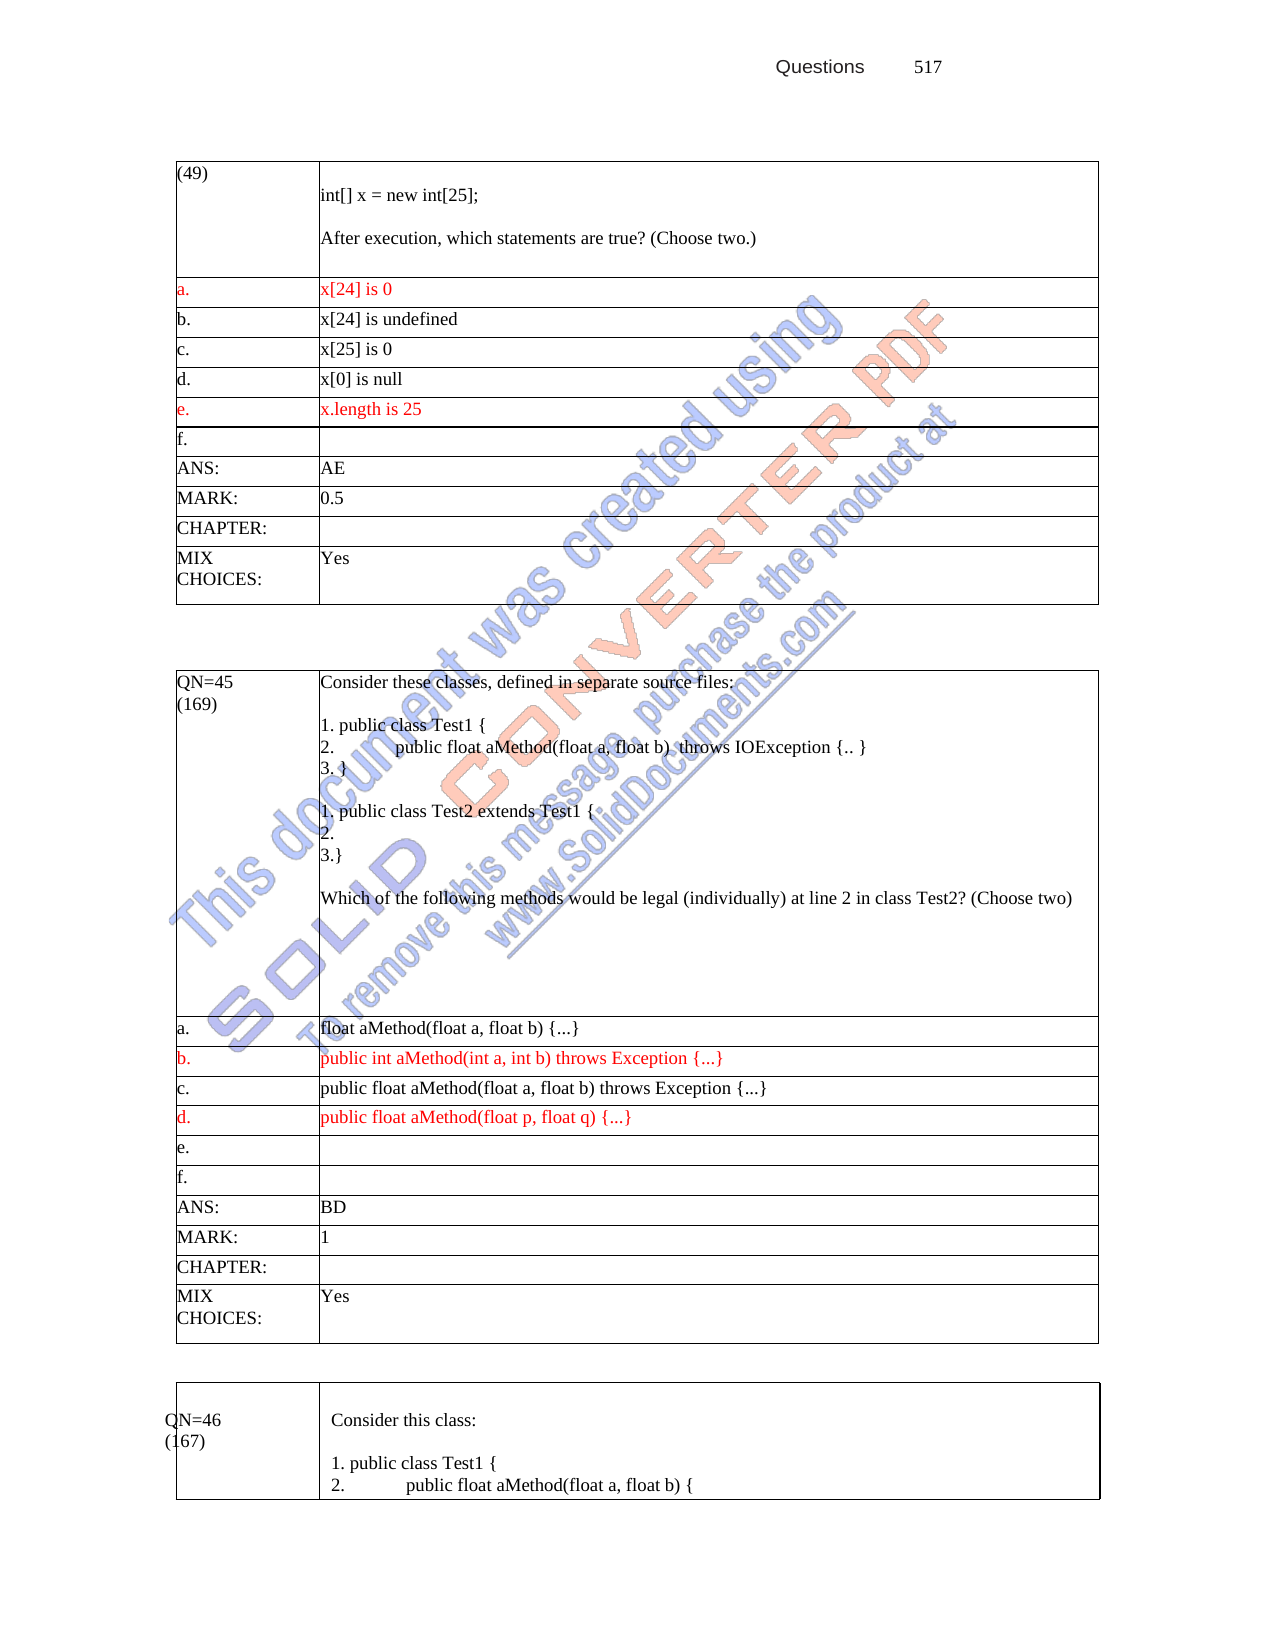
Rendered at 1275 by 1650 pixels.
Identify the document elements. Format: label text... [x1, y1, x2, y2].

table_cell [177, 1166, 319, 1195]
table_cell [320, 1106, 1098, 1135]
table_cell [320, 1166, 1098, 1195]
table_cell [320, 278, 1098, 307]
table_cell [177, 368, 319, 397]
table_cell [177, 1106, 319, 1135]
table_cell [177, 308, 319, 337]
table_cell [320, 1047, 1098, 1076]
text QN=46 (167) [164, 1409, 263, 1452]
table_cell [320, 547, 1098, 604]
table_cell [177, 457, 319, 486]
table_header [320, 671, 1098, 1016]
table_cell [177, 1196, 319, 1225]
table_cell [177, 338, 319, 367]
picture [168, 295, 957, 1055]
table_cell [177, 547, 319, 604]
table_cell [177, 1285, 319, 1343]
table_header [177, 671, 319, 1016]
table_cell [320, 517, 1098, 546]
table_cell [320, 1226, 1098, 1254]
text Consider this class: [331, 1409, 1110, 1430]
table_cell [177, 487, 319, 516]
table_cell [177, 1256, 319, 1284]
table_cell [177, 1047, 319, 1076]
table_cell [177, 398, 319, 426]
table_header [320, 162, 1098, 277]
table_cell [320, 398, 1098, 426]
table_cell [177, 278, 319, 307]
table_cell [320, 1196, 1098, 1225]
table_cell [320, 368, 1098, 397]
text 2. public float aMethod(float a, float b) { [331, 1473, 1110, 1495]
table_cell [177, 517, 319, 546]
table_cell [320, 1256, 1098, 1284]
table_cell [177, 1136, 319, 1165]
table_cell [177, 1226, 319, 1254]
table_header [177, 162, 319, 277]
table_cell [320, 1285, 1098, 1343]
text 1. public class Test1 { [331, 1452, 1110, 1473]
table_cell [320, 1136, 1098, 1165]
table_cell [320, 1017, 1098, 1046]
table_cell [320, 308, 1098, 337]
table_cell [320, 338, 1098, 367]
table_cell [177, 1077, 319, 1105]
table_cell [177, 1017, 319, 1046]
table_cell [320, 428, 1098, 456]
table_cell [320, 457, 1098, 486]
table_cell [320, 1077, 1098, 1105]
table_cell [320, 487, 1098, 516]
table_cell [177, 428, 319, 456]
